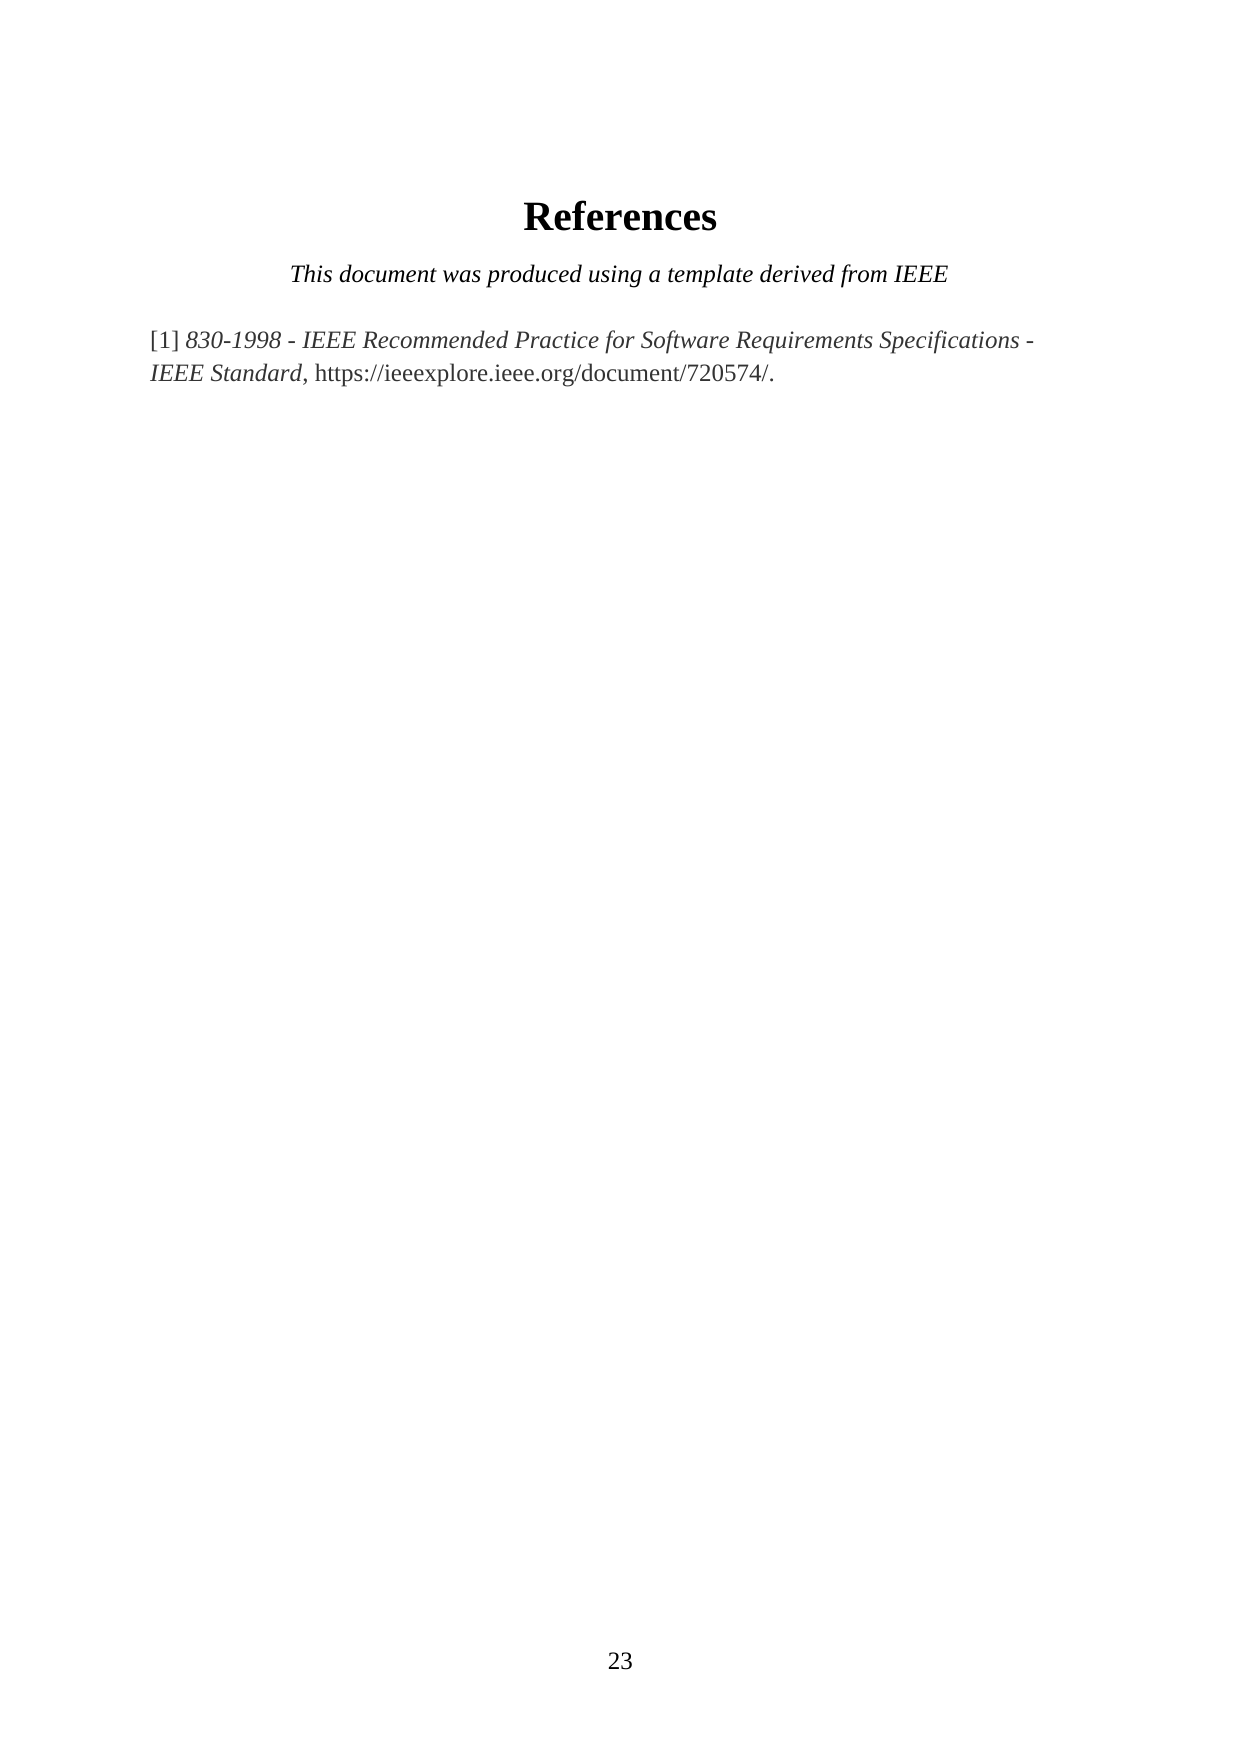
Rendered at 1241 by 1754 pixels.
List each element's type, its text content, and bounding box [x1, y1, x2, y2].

text [1] 830-1998 - IEEE Recommended Practice for Software Requirements Specifications - IEEE Standard, https://ieeexplore.ieee.org/document/720574/. [150, 325, 1090, 387]
subtitle References [150, 192, 1090, 239]
text This document was produced using a template derived from IEEE [150, 259, 1090, 288]
